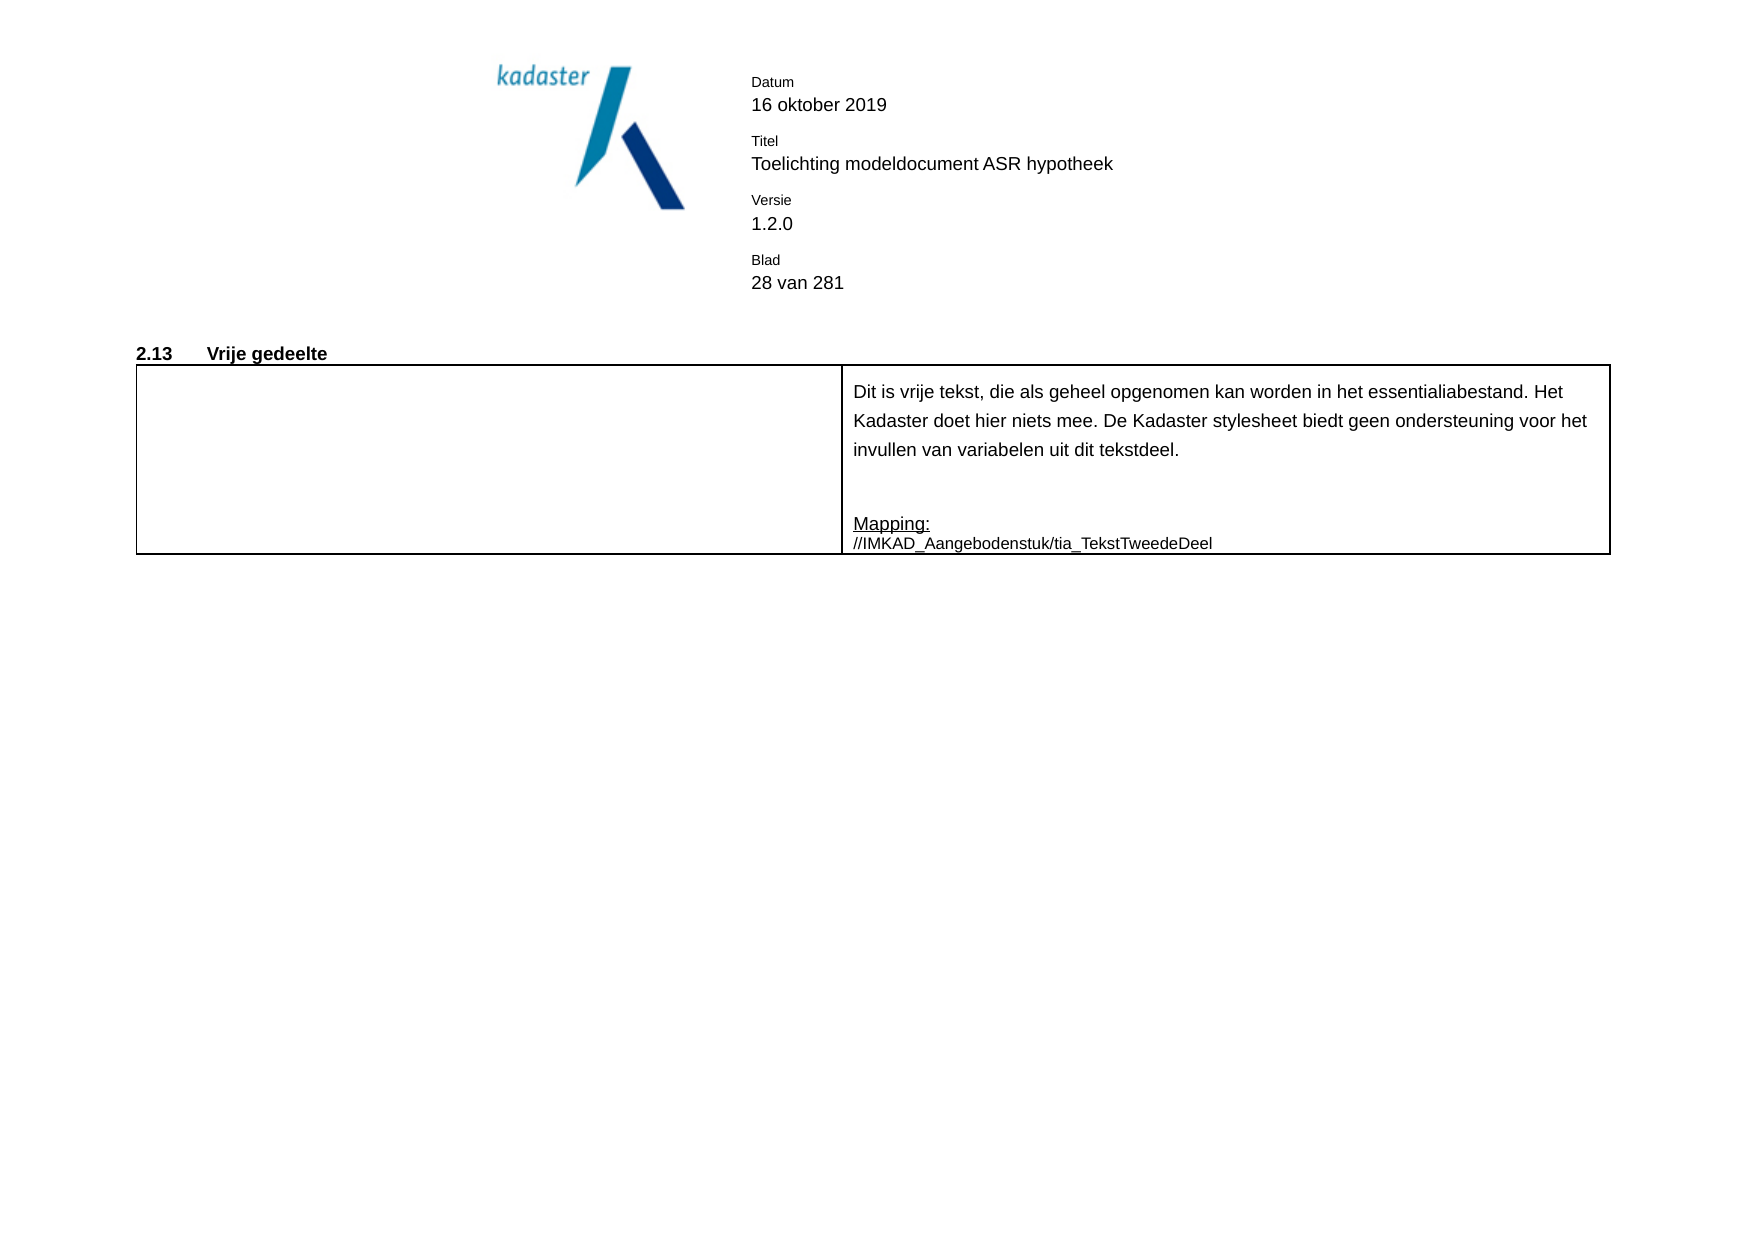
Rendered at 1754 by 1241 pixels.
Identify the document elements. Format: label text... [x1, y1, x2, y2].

subtitle Vrije gedeelte [136, 335, 1444, 364]
picture [480, 42, 699, 226]
table_header Dit is vrije tekst, die als geheel opgenomen kan worden in het essentialiabestand. Het Kadaster doet hier niets mee. De Kadaster stylesheet biedt geen ondersteuning voor het invullen van variabelen uit dit tekstdeel. Mapping: //IMKAD_Aangebodenstuk/tia_TekstTweedeDeel [843, 366, 1609, 553]
table_header [137, 366, 841, 553]
